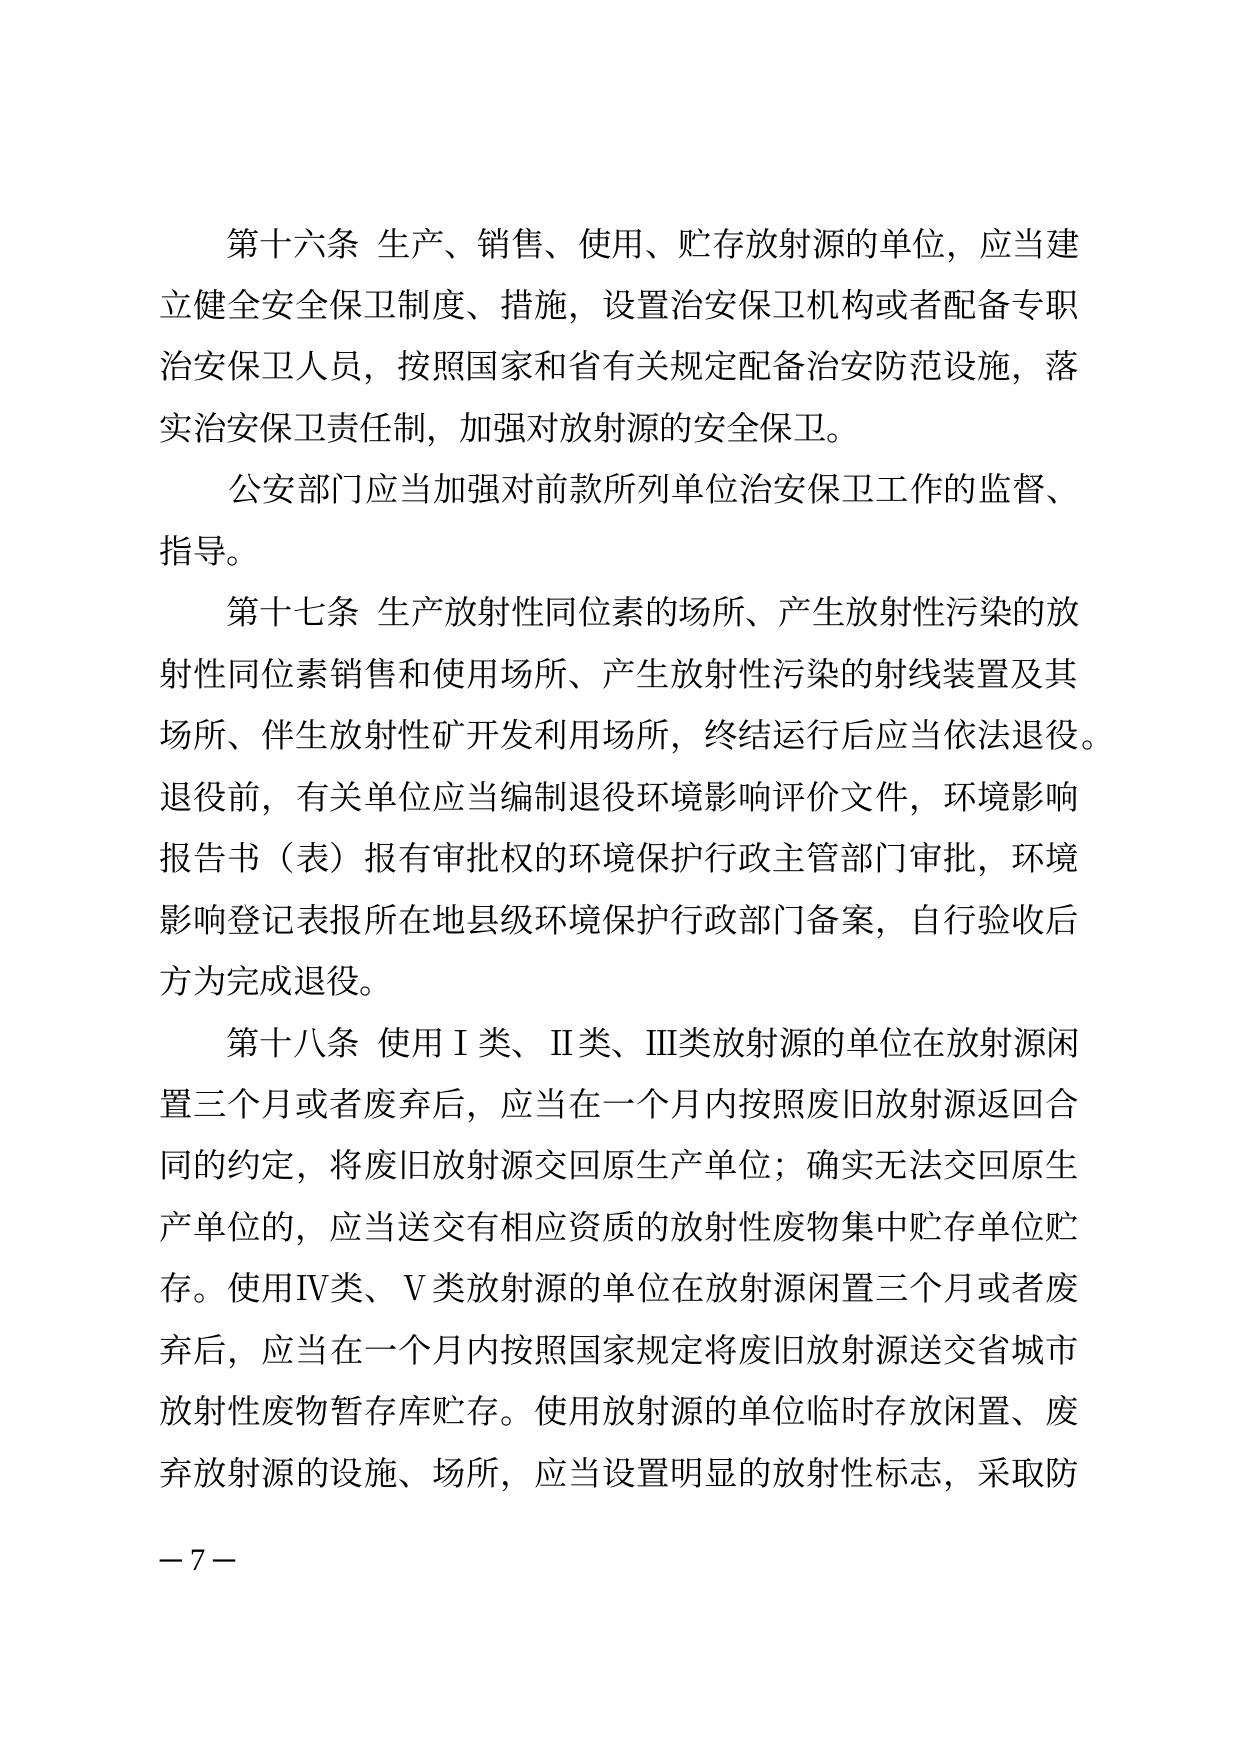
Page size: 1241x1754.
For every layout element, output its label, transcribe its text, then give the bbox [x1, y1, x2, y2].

text 第十六条 生产、销售、使用、贮存放射源的单位，应当建立健全安全保卫制度、措施，设置治安保卫机构或者配备专职治安保卫人员，按照国家和省有关规定配备治安防范设施，落实治安保卫责任制，加强对放射源的安全保卫。 [159, 207, 1081, 453]
text 第十七条 生产放射性同位素的场所、产生放射性污染的放射性同位素销售和使用场所、产生放射性污染的射线装置及其场所、伴生放射性矿开发利用场所，终结运行后应当依法退役。退役前，有关单位应当编制退役环境影响评价文件，环境影响报告书（表）报有审批权的环境保护行政主管部门审批，环境影响登记表报所在地县级环境保护行政部门备案，自行验收后方为完成退役。 [159, 576, 1081, 1006]
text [159, 1006, 1081, 1497]
text 公安部门应当加强对前款所列单位治安保卫工作的监督、指导。 [159, 453, 1081, 576]
